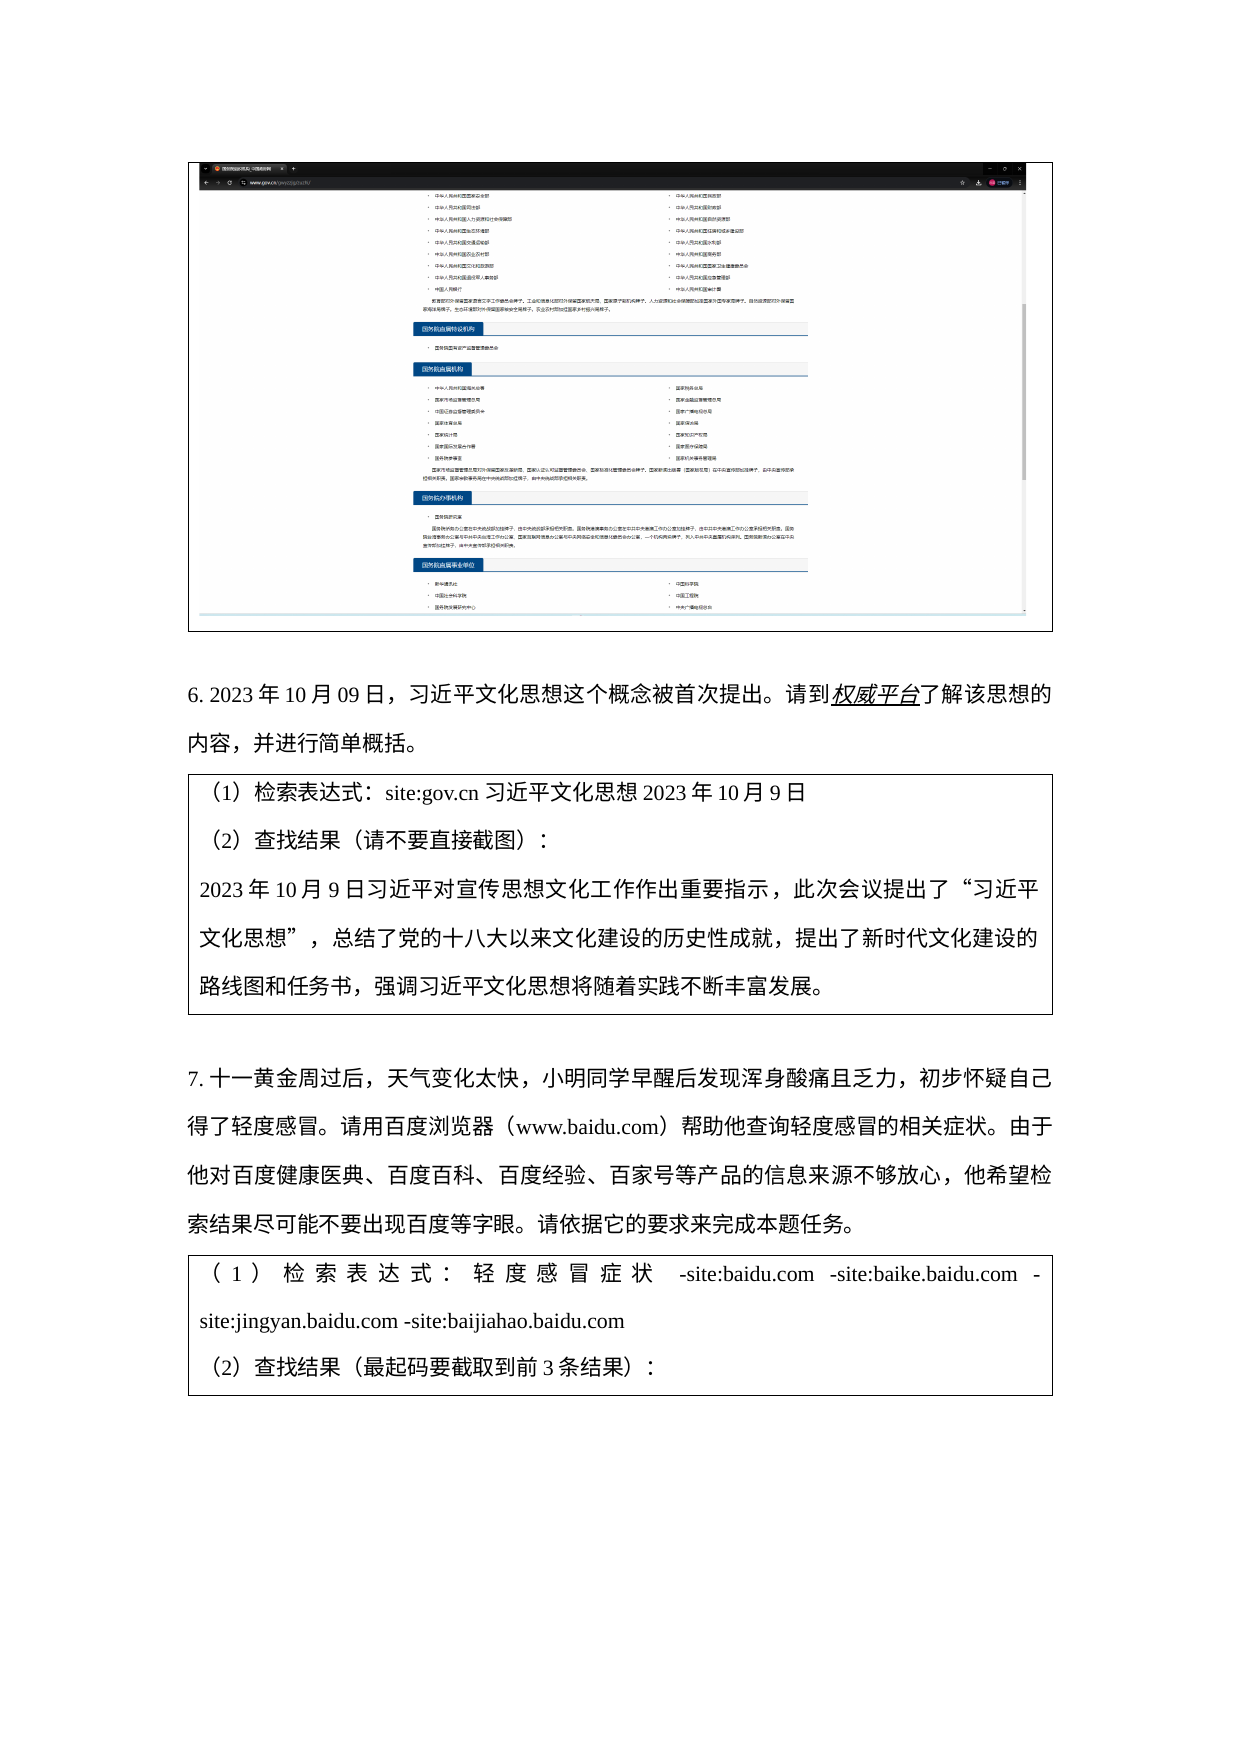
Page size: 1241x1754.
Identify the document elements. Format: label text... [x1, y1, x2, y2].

table_header （1）检索表达式：site:gov.cn 习近平文化思想 2023年10月9日 （2）查找结果（请不要直接截图）： 2023年10月9日习近平对宣传思想文化工作作出重要指示，此次会议提出了“习近平文化思想”，总结了党的十八大以来文化建设的历史性成就，提出了新时代文化建设的路线图和任务书，强调习近平文化思想将随着实践不断丰富发展。 [189, 775, 1052, 1014]
list 十一黄金周过后，天气变化太快，小明同学早醒后发现浑身酸痛且乏力，初步怀疑自己得了轻度感冒。请用百度浏览器（www.baidu.com）帮助他查询轻度感冒的相关症状。由于他对百度健康医典、百度百科、百度经验、百家号等产品的信息来源不够放心，他希望检索结果尽可能不要出现百度等字眼。请依据它的要求来完成本题任务。 [187, 1060, 1053, 1239]
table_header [189, 163, 1052, 631]
list 2023年10月09日，习近平文化思想这个概念被首次提出。请到权威平台了解该思想的内容，并进行简单概括。 [187, 677, 1053, 758]
picture [199, 163, 1027, 616]
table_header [189, 1256, 1052, 1394]
